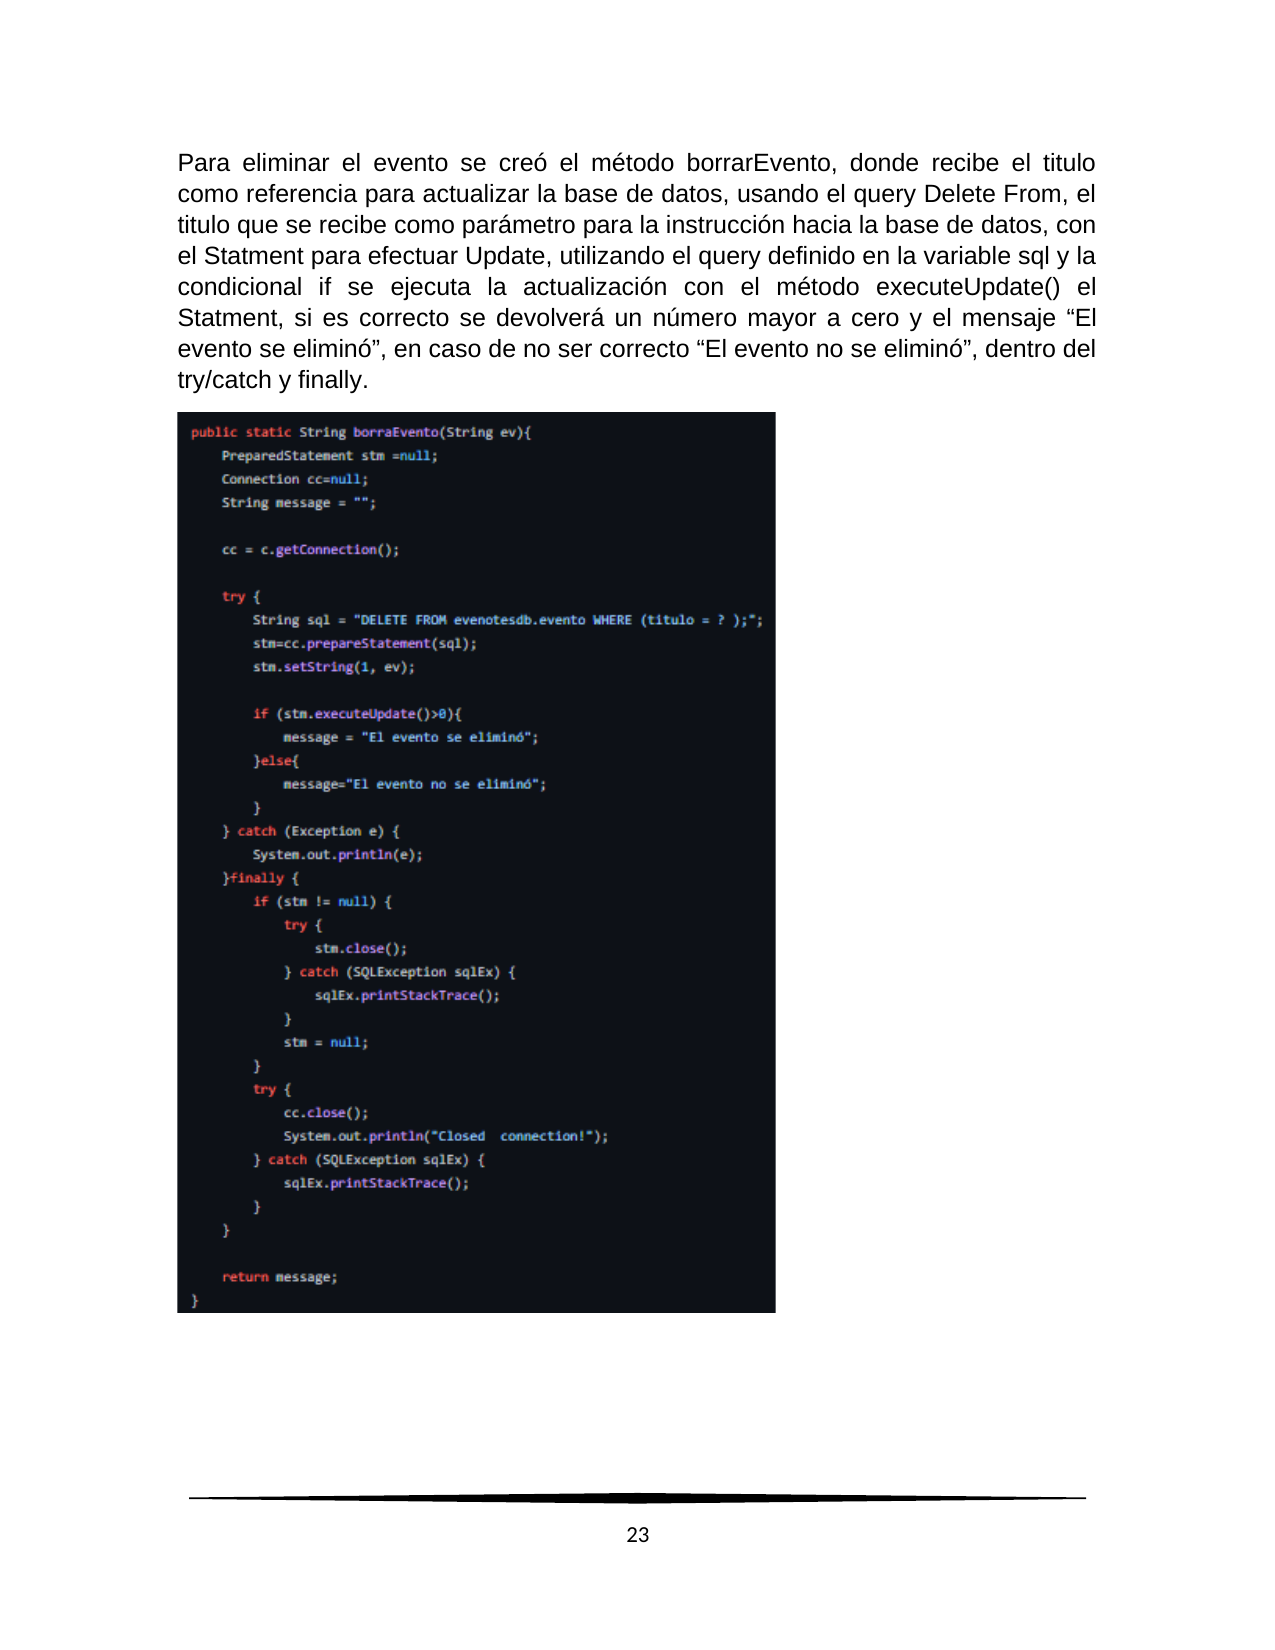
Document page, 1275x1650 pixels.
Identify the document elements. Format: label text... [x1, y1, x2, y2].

picture [177, 412, 776, 1313]
text Para eliminar el evento se creó el método borrarEvento, donde recibe el titulo como referencia para actualizar la base de datos, usando el query Delete From, el titulo que se recibe como parámetro para la instrucción hacia la base de datos, con el Statment para efectuar Update, utilizando el query definido en la variable sql y la condicional if se ejecuta la actualización con el método executeUpdate() el Statment, si es correcto se devolverá un número mayor a cero y el mensaje “El evento se eliminó”, en caso de no ser correcto “El evento no se eliminó”, dentro del try/catch y finally. [177, 148, 1098, 394]
